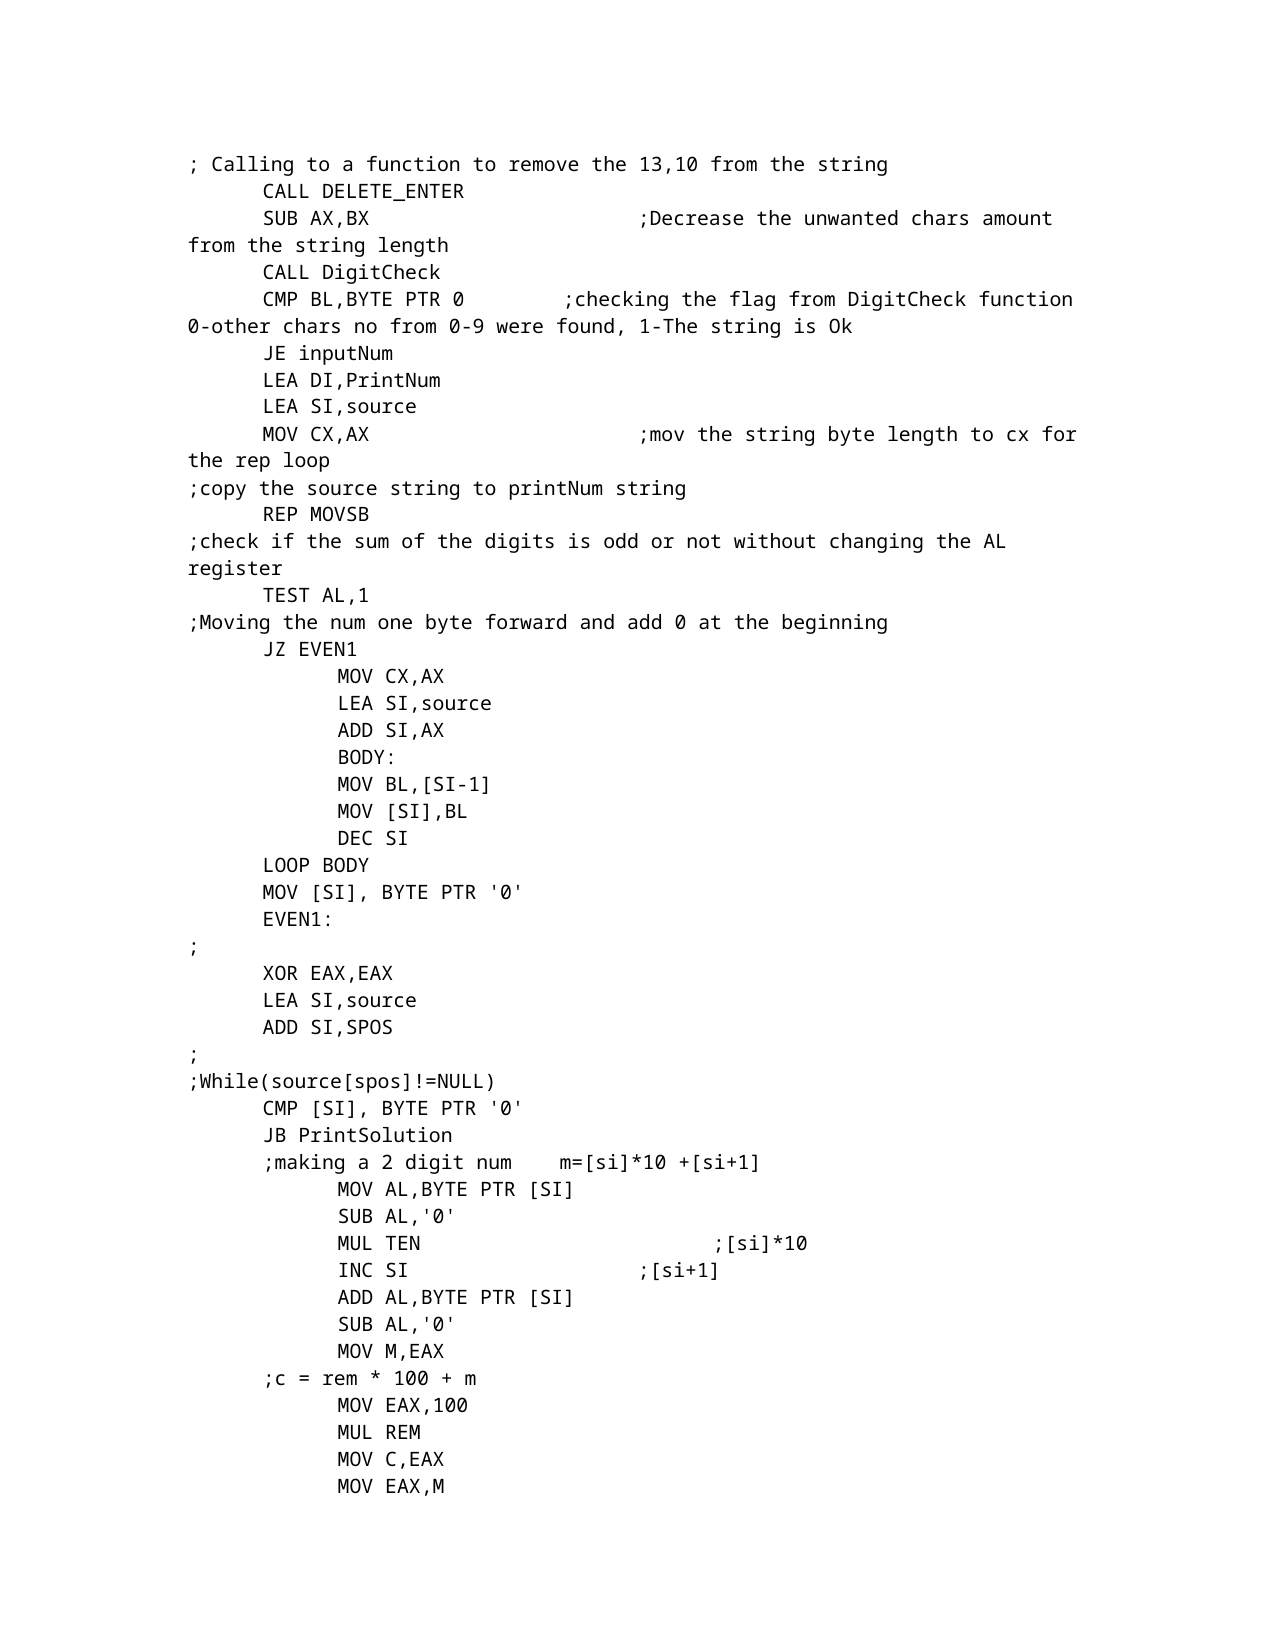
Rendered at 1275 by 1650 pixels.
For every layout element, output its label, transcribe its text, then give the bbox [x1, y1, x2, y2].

text CALL DELETE_ENTER [187, 177, 1087, 204]
text MOV EAX,M [187, 1472, 1087, 1499]
text CMP [SI], BYTE PTR '0' [187, 1094, 1087, 1121]
text ADD SI,SPOS [187, 1013, 1087, 1040]
text JB PrintSolution [187, 1121, 1087, 1148]
text MOV AL,BYTE PTR [SI] [187, 1175, 1087, 1202]
text DEC SI [187, 824, 1087, 851]
text MOV C,EAX [187, 1445, 1087, 1472]
text MOV M,EAX [187, 1337, 1087, 1364]
text MOV CX,AX ;mov the string byte length to cx for the rep loop [187, 420, 1087, 474]
text LOOP BODY [187, 851, 1087, 878]
text MOV EAX,100 [187, 1391, 1087, 1418]
text INC SI ;[si+1] [187, 1256, 1087, 1283]
text TEST AL,1 [187, 582, 1087, 609]
text ;c = rem * 100 + m [187, 1364, 1087, 1391]
text MUL TEN ;[si]*10 [187, 1229, 1087, 1256]
text SUB AL,'0' [187, 1202, 1087, 1229]
text LEA DI,PrintNum [187, 366, 1087, 393]
text JE inputNum [187, 339, 1087, 366]
text LEA SI,source [187, 393, 1087, 420]
text ;copy the source string to printNum string [187, 474, 1087, 501]
text LEA SI,source [187, 689, 1087, 717]
text ; [187, 1040, 1087, 1067]
text CALL DigitCheck [187, 258, 1087, 285]
text ; Calling to a function to remove the 13,10 from the string [187, 150, 1087, 177]
text XOR EAX,EAX [187, 959, 1087, 986]
text MUL REM [187, 1418, 1087, 1445]
text EVEN1: [187, 905, 1087, 932]
text LEA SI,source [187, 986, 1087, 1013]
text REP MOVSB [187, 501, 1087, 528]
text ;making a 2 digit num m=[si]*10 +[si+1] [187, 1148, 1087, 1175]
text SUB AL,'0' [187, 1310, 1087, 1337]
text ;Moving the num one byte forward and add 0 at the beginning [187, 609, 1087, 636]
text BODY: [187, 743, 1087, 771]
text JZ EVEN1 [187, 636, 1087, 663]
text MOV [SI],BL [187, 797, 1087, 824]
text MOV BL,[SI-1] [187, 771, 1087, 797]
text ADD AL,BYTE PTR [SI] [187, 1283, 1087, 1310]
text ;check if the sum of the digits is odd or not without changing the AL register [187, 528, 1087, 582]
text ADD SI,AX [187, 717, 1087, 743]
text MOV CX,AX [187, 663, 1087, 689]
text MOV [SI], BYTE PTR '0' [187, 878, 1087, 905]
text SUB AX,BX ;Decrease the unwanted chars amount from the string length [187, 204, 1087, 258]
text CMP BL,BYTE PTR 0 ;checking the flag from DigitCheck function 0-other chars no from 0-9 were found, 1-The string is Ok [187, 285, 1087, 339]
text ; [187, 932, 1087, 959]
text ;While(source[spos]!=NULL) [187, 1067, 1087, 1094]
